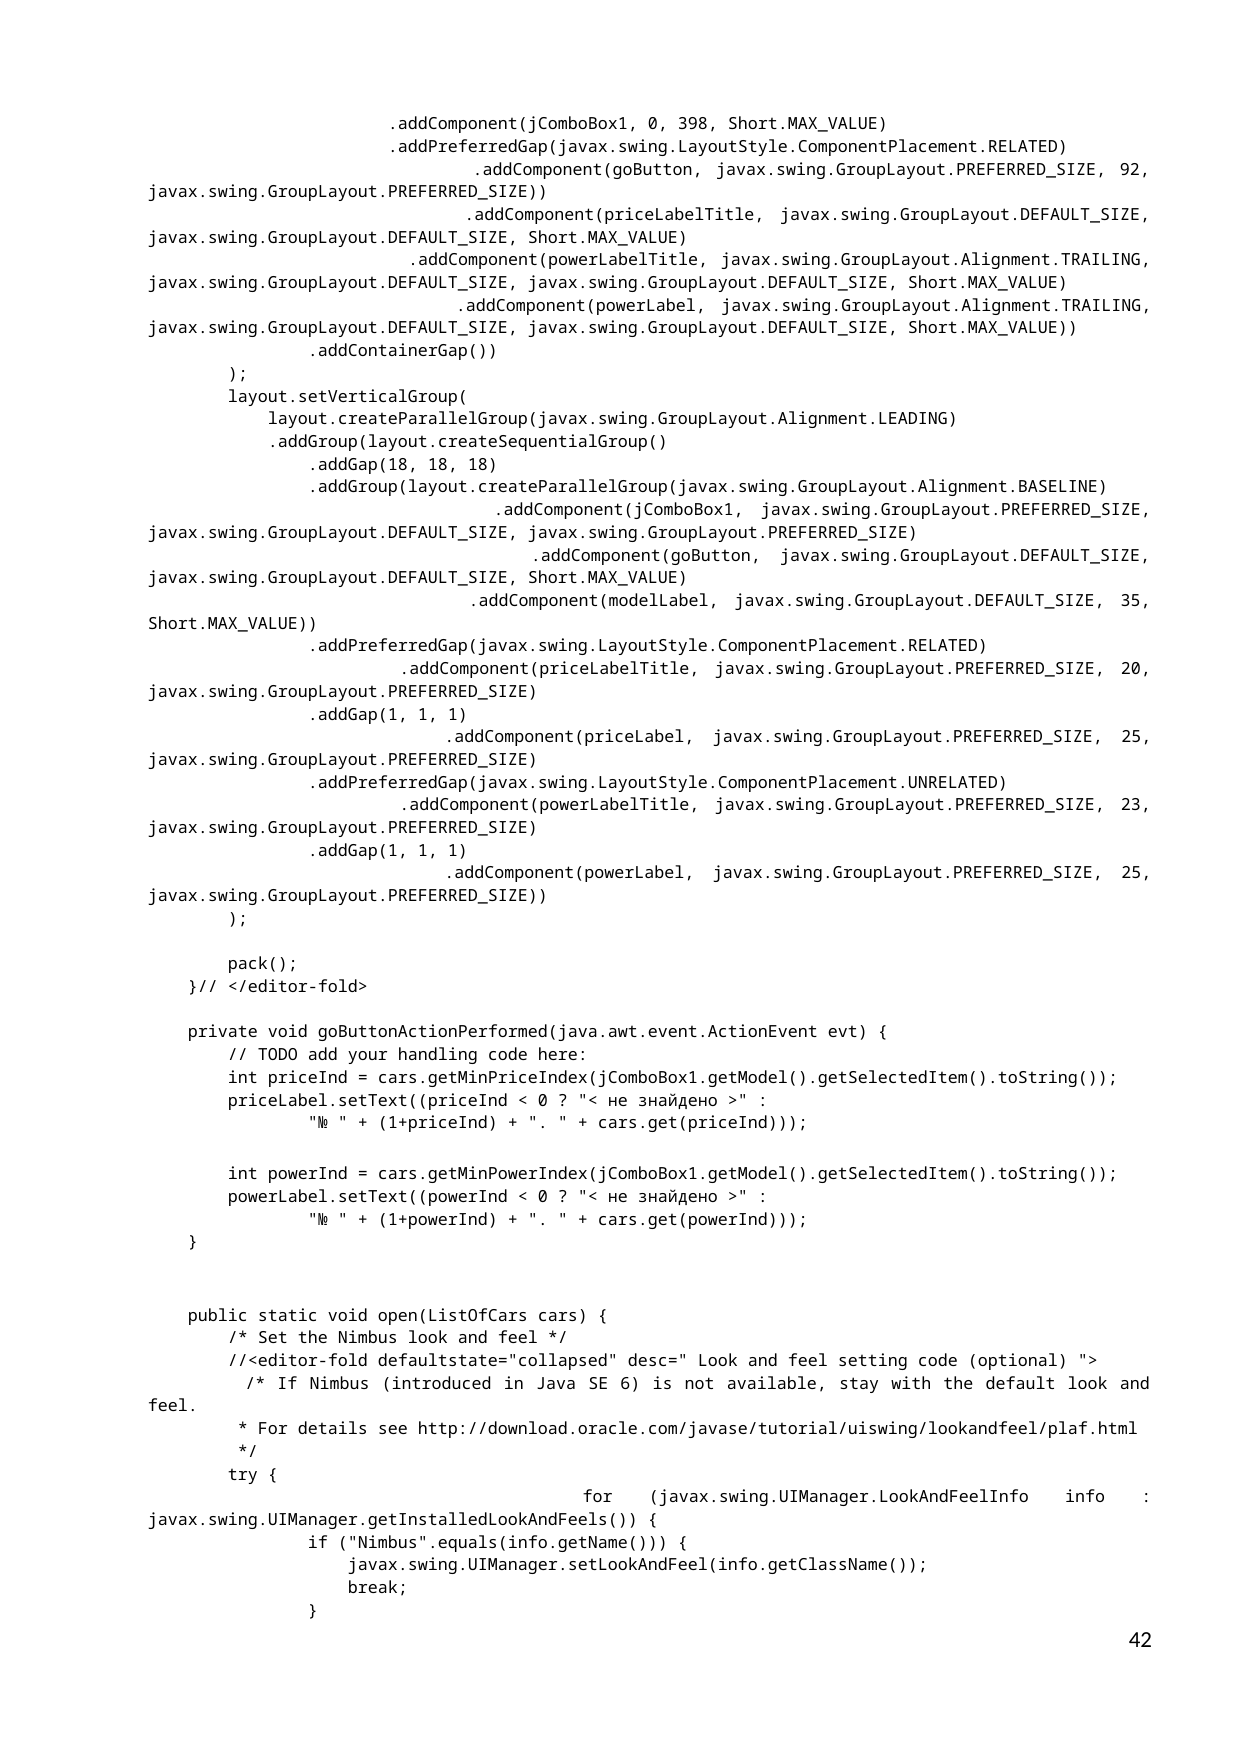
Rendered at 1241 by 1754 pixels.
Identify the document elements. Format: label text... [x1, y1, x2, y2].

text * For details see http://download.oracle.com/javase/tutorial/uiswing/lookandfeel/plaf.html [148, 1417, 1152, 1439]
text javax.swing.UIManager.setLookAndFeel(info.getClassName()); [148, 1553, 1152, 1576]
text ); [148, 907, 1152, 929]
text //<editor-fold defaultstate="collapsed" desc=" Look and feel setting code (optional) "> [148, 1349, 1152, 1371]
text int priceInd = cars.getMinPriceIndex(jComboBox1.getModel().getSelectedItem().toString()); [148, 1066, 1152, 1088]
text .addComponent(powerLabelTitle, javax.swing.GroupLayout.Alignment.TRAILING, javax.swing.GroupLayout.DEFAULT_SIZE, javax.swing.GroupLayout.DEFAULT_SIZE, Short.MAX_VALUE) [148, 248, 1152, 293]
text priceLabel.setText((priceInd < 0 ? "< не знайдено >" : [148, 1088, 1152, 1111]
text .addGroup(layout.createParallelGroup(javax.swing.GroupLayout.Alignment.BASELINE) [148, 475, 1152, 498]
text .addComponent(powerLabel, javax.swing.GroupLayout.PREFERRED_SIZE, 25, javax.swing.GroupLayout.PREFERRED_SIZE)) [148, 861, 1152, 907]
text .addGap(18, 18, 18) [148, 452, 1152, 475]
text // TODO add your handling code here: [148, 1043, 1152, 1066]
text layout.createParallelGroup(javax.swing.GroupLayout.Alignment.LEADING) [148, 407, 1152, 430]
text /* If Nimbus (introduced in Java SE 6) is not available, stay with the default look and feel. [148, 1371, 1152, 1417]
text */ [148, 1439, 1152, 1462]
text .addGroup(layout.createSequentialGroup() [148, 430, 1152, 452]
text public static void open(ListOfCars cars) { [148, 1303, 1152, 1326]
text .addPreferredGap(javax.swing.LayoutStyle.ComponentPlacement.UNRELATED) [148, 770, 1152, 793]
text int powerInd = cars.getMinPowerIndex(jComboBox1.getModel().getSelectedItem().toString()); [148, 1162, 1152, 1184]
text } [148, 1230, 1152, 1252]
text .addComponent(goButton, javax.swing.GroupLayout.PREFERRED_SIZE, 92, javax.swing.GroupLayout.PREFERRED_SIZE)) [148, 157, 1152, 203]
text .addComponent(priceLabel, javax.swing.GroupLayout.PREFERRED_SIZE, 25, javax.swing.GroupLayout.PREFERRED_SIZE) [148, 725, 1152, 770]
text .addComponent(goButton, javax.swing.GroupLayout.DEFAULT_SIZE, javax.swing.GroupLayout.DEFAULT_SIZE, Short.MAX_VALUE) [148, 543, 1152, 589]
text .addComponent(powerLabelTitle, javax.swing.GroupLayout.PREFERRED_SIZE, 23, javax.swing.GroupLayout.PREFERRED_SIZE) [148, 793, 1152, 838]
text break; [148, 1576, 1152, 1598]
text .addGap(1, 1, 1) [148, 702, 1152, 725]
text .addComponent(priceLabelTitle, javax.swing.GroupLayout.DEFAULT_SIZE, javax.swing.GroupLayout.DEFAULT_SIZE, Short.MAX_VALUE) [148, 203, 1152, 248]
text layout.setVerticalGroup( [148, 384, 1152, 407]
text .addContainerGap()) [148, 339, 1152, 362]
text powerLabel.setText((powerInd < 0 ? "< не знайдено >" : [148, 1184, 1152, 1207]
text private void goButtonActionPerformed(java.awt.event.ActionEvent evt) { [148, 1020, 1152, 1043]
text .addComponent(modelLabel, javax.swing.GroupLayout.DEFAULT_SIZE, 35, Short.MAX_VALUE)) [148, 589, 1152, 634]
text "№ " + (1+priceInd) + ". " + cars.get(priceInd))); [148, 1111, 1152, 1134]
text } [148, 1598, 1152, 1621]
text try { [148, 1462, 1152, 1485]
text .addComponent(priceLabelTitle, javax.swing.GroupLayout.PREFERRED_SIZE, 20, javax.swing.GroupLayout.PREFERRED_SIZE) [148, 657, 1152, 702]
text }// </editor-fold> [148, 975, 1152, 997]
text if ("Nimbus".equals(info.getName())) { [148, 1530, 1152, 1553]
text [148, 134, 1152, 157]
text .addPreferredGap(javax.swing.LayoutStyle.ComponentPlacement.RELATED) [148, 634, 1152, 657]
text "№ " + (1+powerInd) + ". " + cars.get(powerInd))); [148, 1207, 1152, 1230]
text .addComponent(jComboBox1, javax.swing.GroupLayout.PREFERRED_SIZE, javax.swing.GroupLayout.DEFAULT_SIZE, javax.swing.GroupLayout.PREFERRED_SIZE) [148, 498, 1152, 543]
text .addComponent(powerLabel, javax.swing.GroupLayout.Alignment.TRAILING, javax.swing.GroupLayout.DEFAULT_SIZE, javax.swing.GroupLayout.DEFAULT_SIZE, Short.MAX_VALUE)) [148, 293, 1152, 339]
text pack(); [148, 952, 1152, 975]
text /* Set the Nimbus look and feel */ [148, 1326, 1152, 1349]
text .addGap(1, 1, 1) [148, 838, 1152, 861]
text ); [148, 362, 1152, 384]
text .addComponent(jComboBox1, 0, 398, Short.MAX_VALUE) [148, 112, 1152, 134]
text for (javax.swing.UIManager.LookAndFeelInfo info : javax.swing.UIManager.getInstalledLookAndFeels()) { [148, 1485, 1152, 1530]
